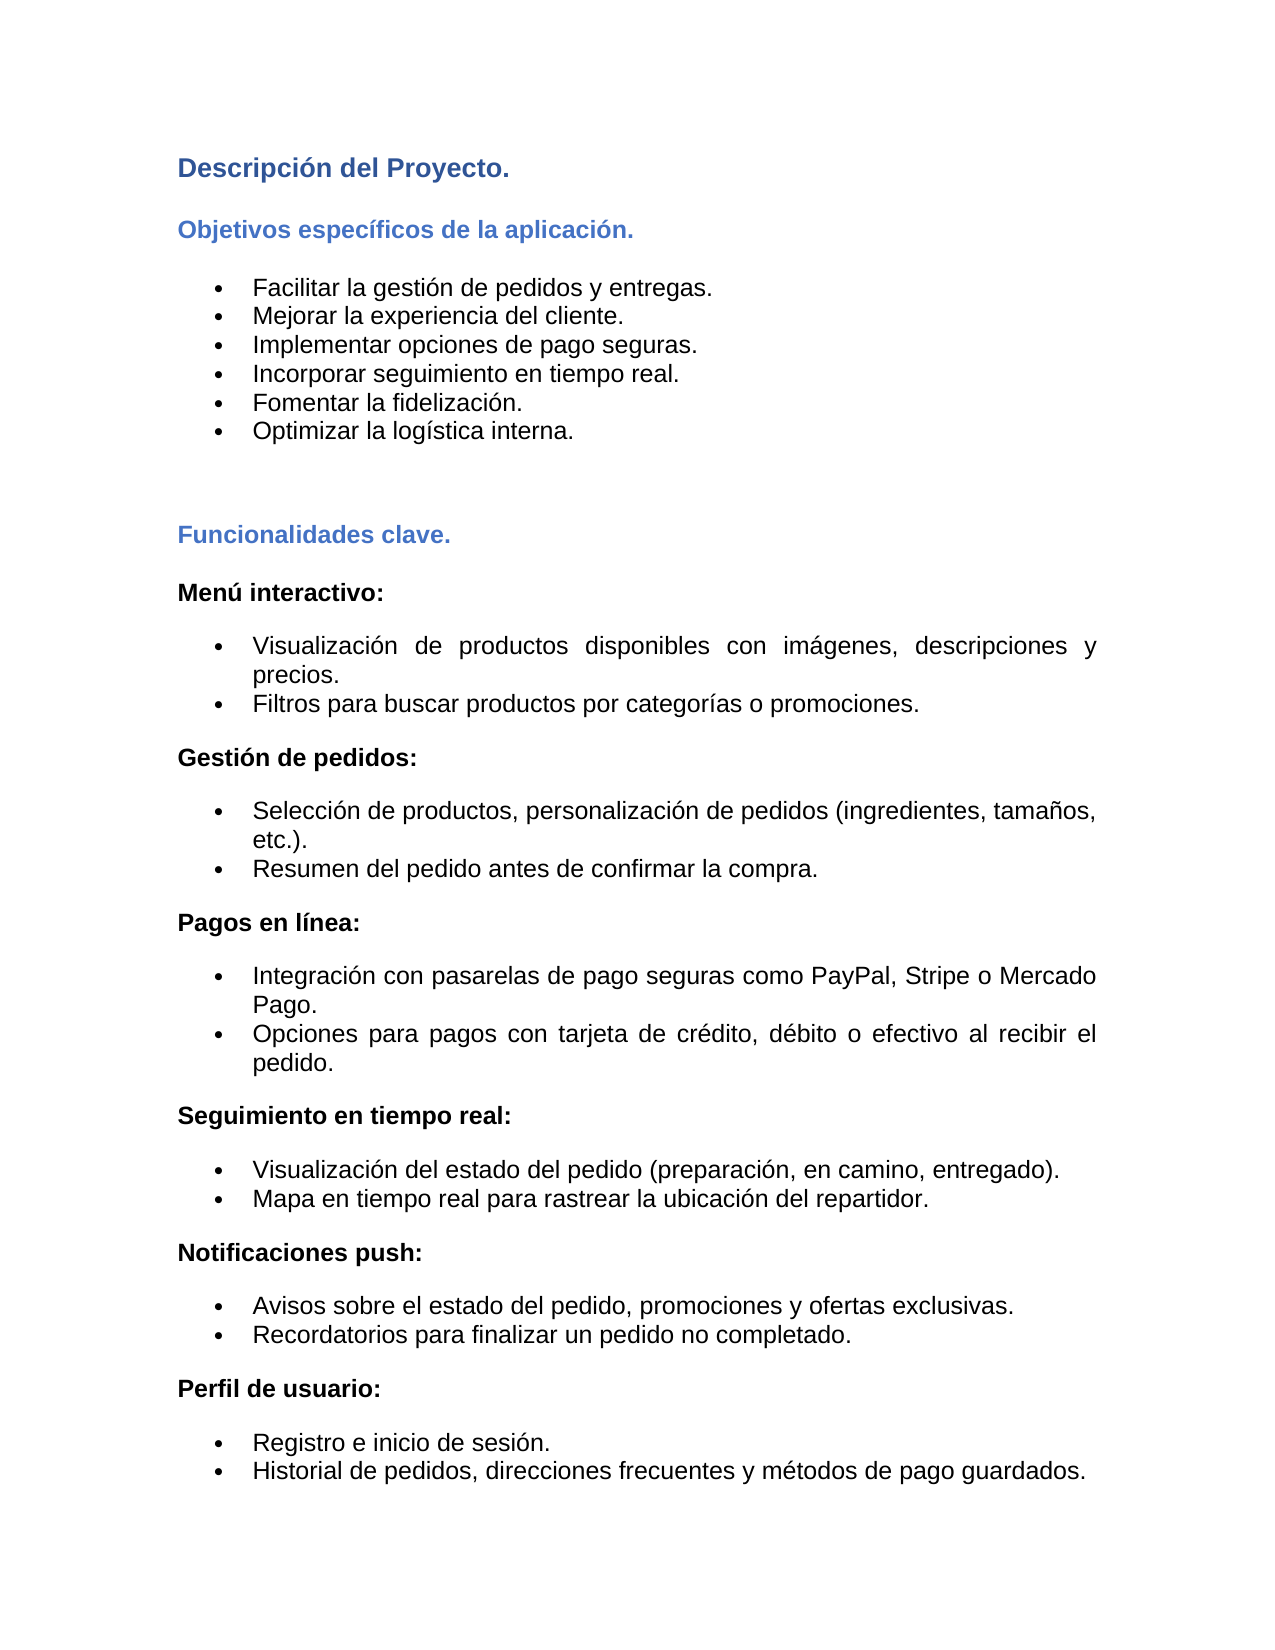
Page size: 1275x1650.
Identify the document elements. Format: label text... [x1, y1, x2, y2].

subtitle Funcionalidades clave. [177, 520, 1098, 548]
text Menú interactivo: [177, 578, 1098, 606]
list Fomentar la fidelización. [215, 388, 1098, 416]
list Integración con pasarelas de pago seguras como PayPal, Stripe o Mercado Pago. [215, 961, 1098, 1019]
list Selección de productos, personalización de pedidos (ingredientes, tamaños, etc.). [215, 796, 1098, 854]
subtitle Objetivos específicos de la aplicación. [177, 215, 1098, 243]
list Filtros para buscar productos por categorías o promociones. [215, 689, 1098, 718]
subtitle Descripción del Proyecto. [177, 152, 1098, 183]
text Notificaciones push: [177, 1238, 1098, 1266]
list Facilitar la gestión de pedidos y entregas. [215, 273, 1098, 301]
text Gestión de pedidos: [177, 743, 1098, 771]
list Mejorar la experiencia del cliente. [215, 301, 1098, 330]
list Recordatorios para finalizar un pedido no completado. [215, 1320, 1098, 1349]
text Pagos en línea: [177, 908, 1098, 936]
list Incorporar seguimiento en tiempo real. [215, 359, 1098, 388]
text Seguimiento en tiempo real: [177, 1101, 1098, 1130]
list Resumen del pedido antes de confirmar la compra. [215, 854, 1098, 883]
list Registro e inicio de sesión. [215, 1428, 1098, 1456]
list Optimizar la logística interna. [215, 416, 1098, 445]
text Perfil de usuario: [177, 1374, 1098, 1403]
list Mapa en tiempo real para rastrear la ubicación del repartidor. [215, 1184, 1098, 1213]
list Visualización de productos disponibles con imágenes, descripciones y precios. [215, 631, 1098, 689]
list Historial de pedidos, direcciones frecuentes y métodos de pago guardados. [215, 1456, 1098, 1485]
list Implementar opciones de pago seguras. [215, 330, 1098, 359]
list Opciones para pagos con tarjeta de crédito, débito o efectivo al recibir el pedido. [215, 1019, 1098, 1076]
list Avisos sobre el estado del pedido, promociones y ofertas exclusivas. [215, 1291, 1098, 1320]
list Visualización del estado del pedido (preparación, en camino, entregado). [215, 1155, 1098, 1184]
